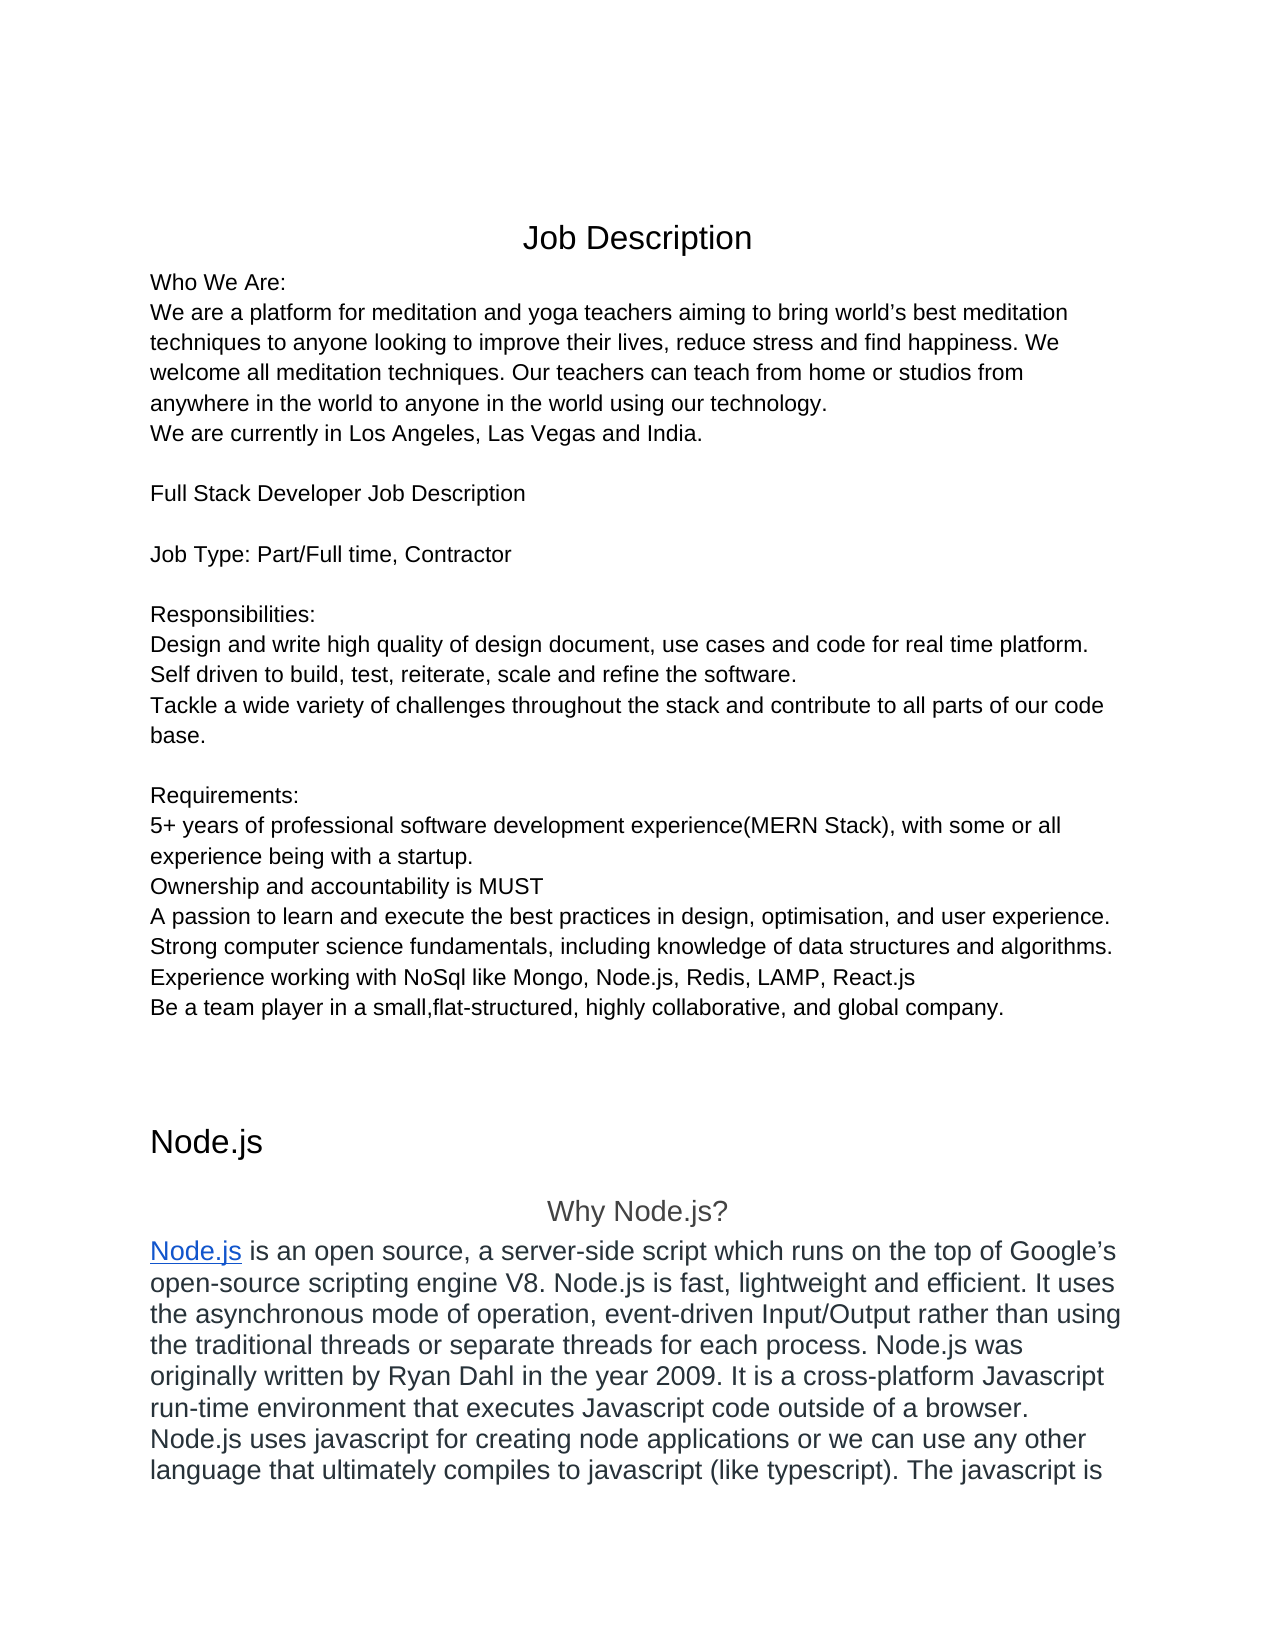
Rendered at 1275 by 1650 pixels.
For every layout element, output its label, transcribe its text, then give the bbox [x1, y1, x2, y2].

text Responsibilities: [150, 601, 1125, 627]
text Full Stack Developer Job Description [150, 480, 1125, 506]
text Be a team player in a small,flat-structured, highly collaborative, and global company. [150, 994, 1125, 1020]
text Job Type: Part/Full time, Contractor [150, 541, 1125, 567]
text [150, 1235, 1125, 1485]
text Strong computer science fundamentals, including knowledge of data structures and algorithms. [150, 933, 1125, 959]
subtitle Job Description [150, 218, 1125, 256]
text 5+ years of professional software development experience(MERN Stack), with some or all experience being with a startup. [150, 812, 1125, 869]
text Requirements: [150, 782, 1125, 808]
text Experience working with NoSql like Mongo, Node.js, Redis, LAMP, React.js [150, 963, 1125, 990]
text Who We Are: [150, 269, 1125, 295]
text We are currently in Los Angeles, Las Vegas and India. [150, 420, 1125, 446]
subtitle Node.js [150, 1122, 1125, 1160]
text Design and write high quality of design document, use cases and code for real time platform. [150, 631, 1125, 657]
subtitle Why Node.js? [150, 1193, 1125, 1227]
text Tackle a wide variety of challenges throughout the stack and contribute to all parts of our code base. [150, 692, 1125, 748]
text Self driven to build, test, reiterate, scale and refine the software. [150, 661, 1125, 688]
text Ownership and accountability is MUST [150, 873, 1125, 899]
text We are a platform for meditation and yoga teachers aiming to bring world’s best meditation techniques to anyone looking to improve their lives, reduce stress and find happiness. We welcome all meditation techniques. Our teachers can teach from home or studios from anywhere in the world to anyone in the world using our technology. [150, 299, 1125, 416]
text A passion to learn and execute the best practices in design, optimisation, and user experience. [150, 903, 1125, 929]
